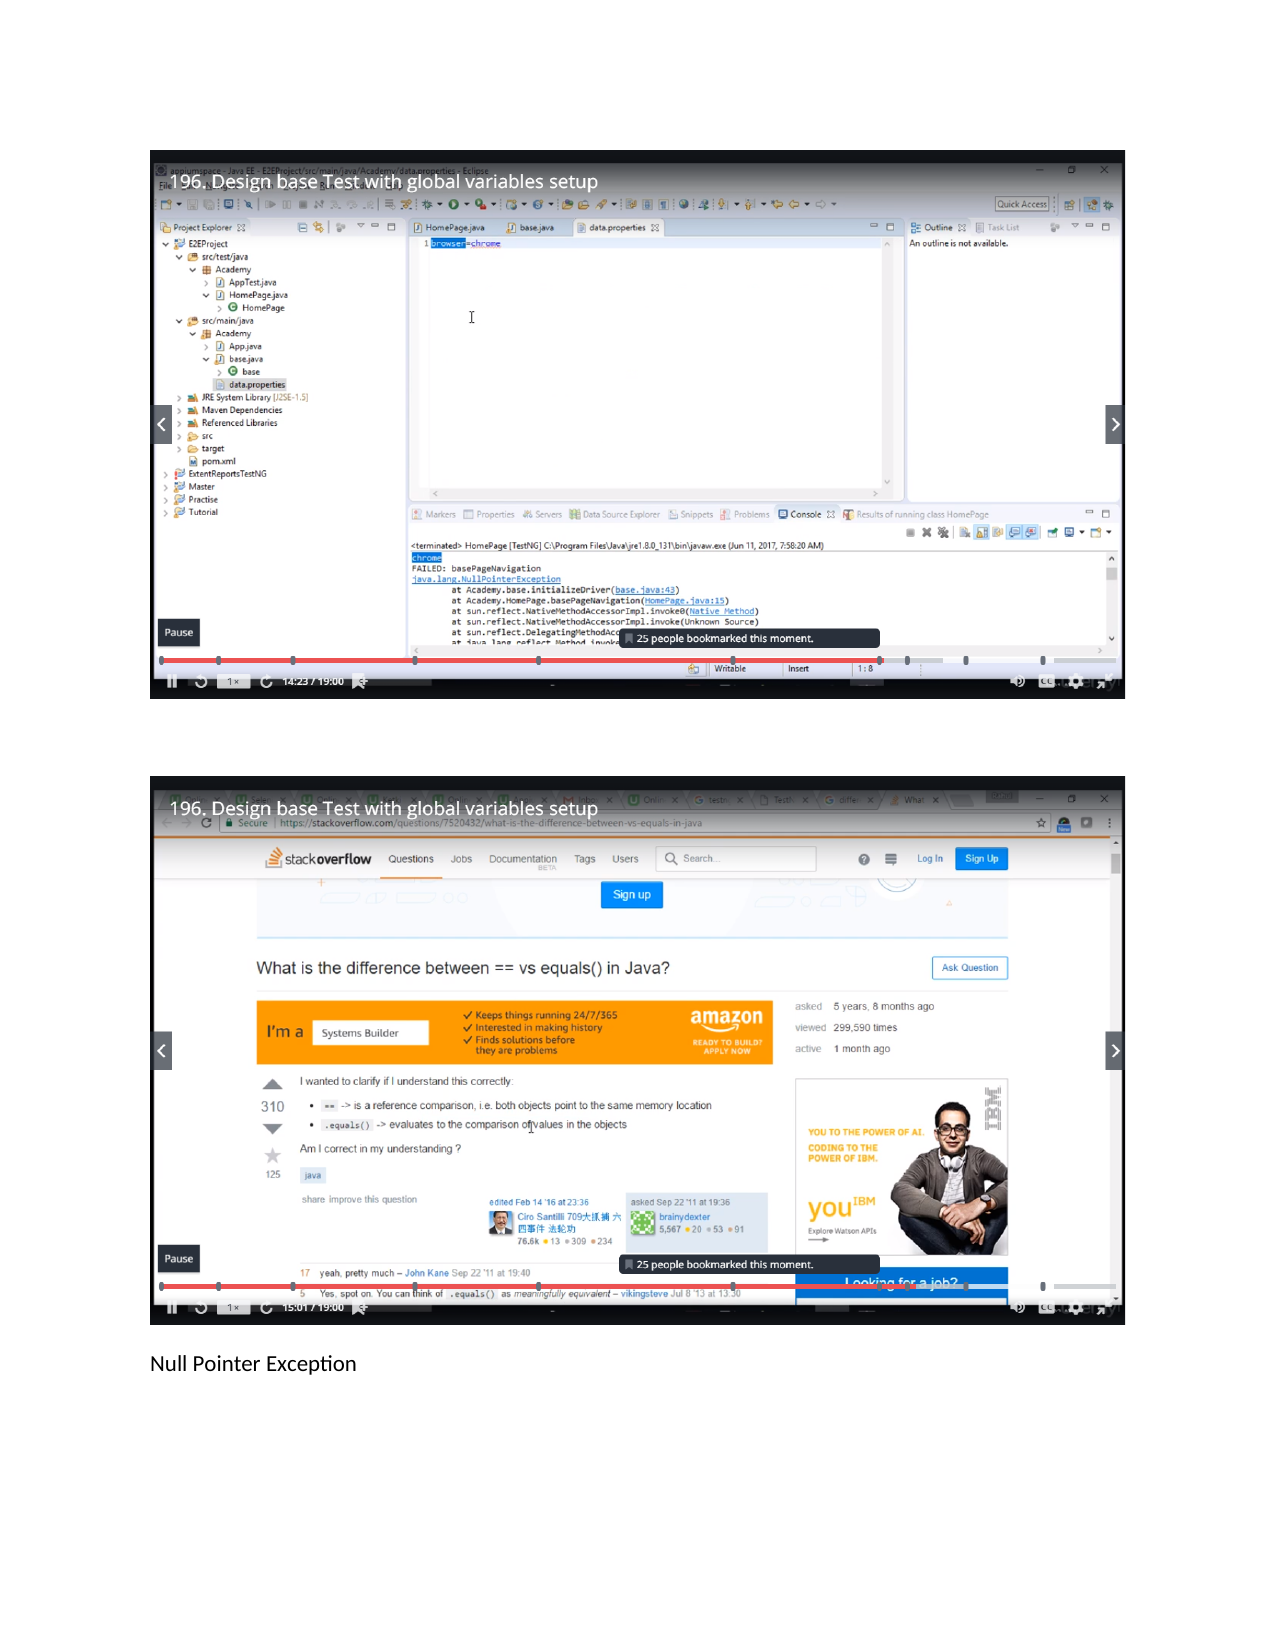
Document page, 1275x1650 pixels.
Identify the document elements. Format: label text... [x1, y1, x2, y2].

text Null Pointer Exception [150, 1349, 1125, 1377]
picture [150, 776, 1125, 1325]
picture [150, 150, 1125, 699]
